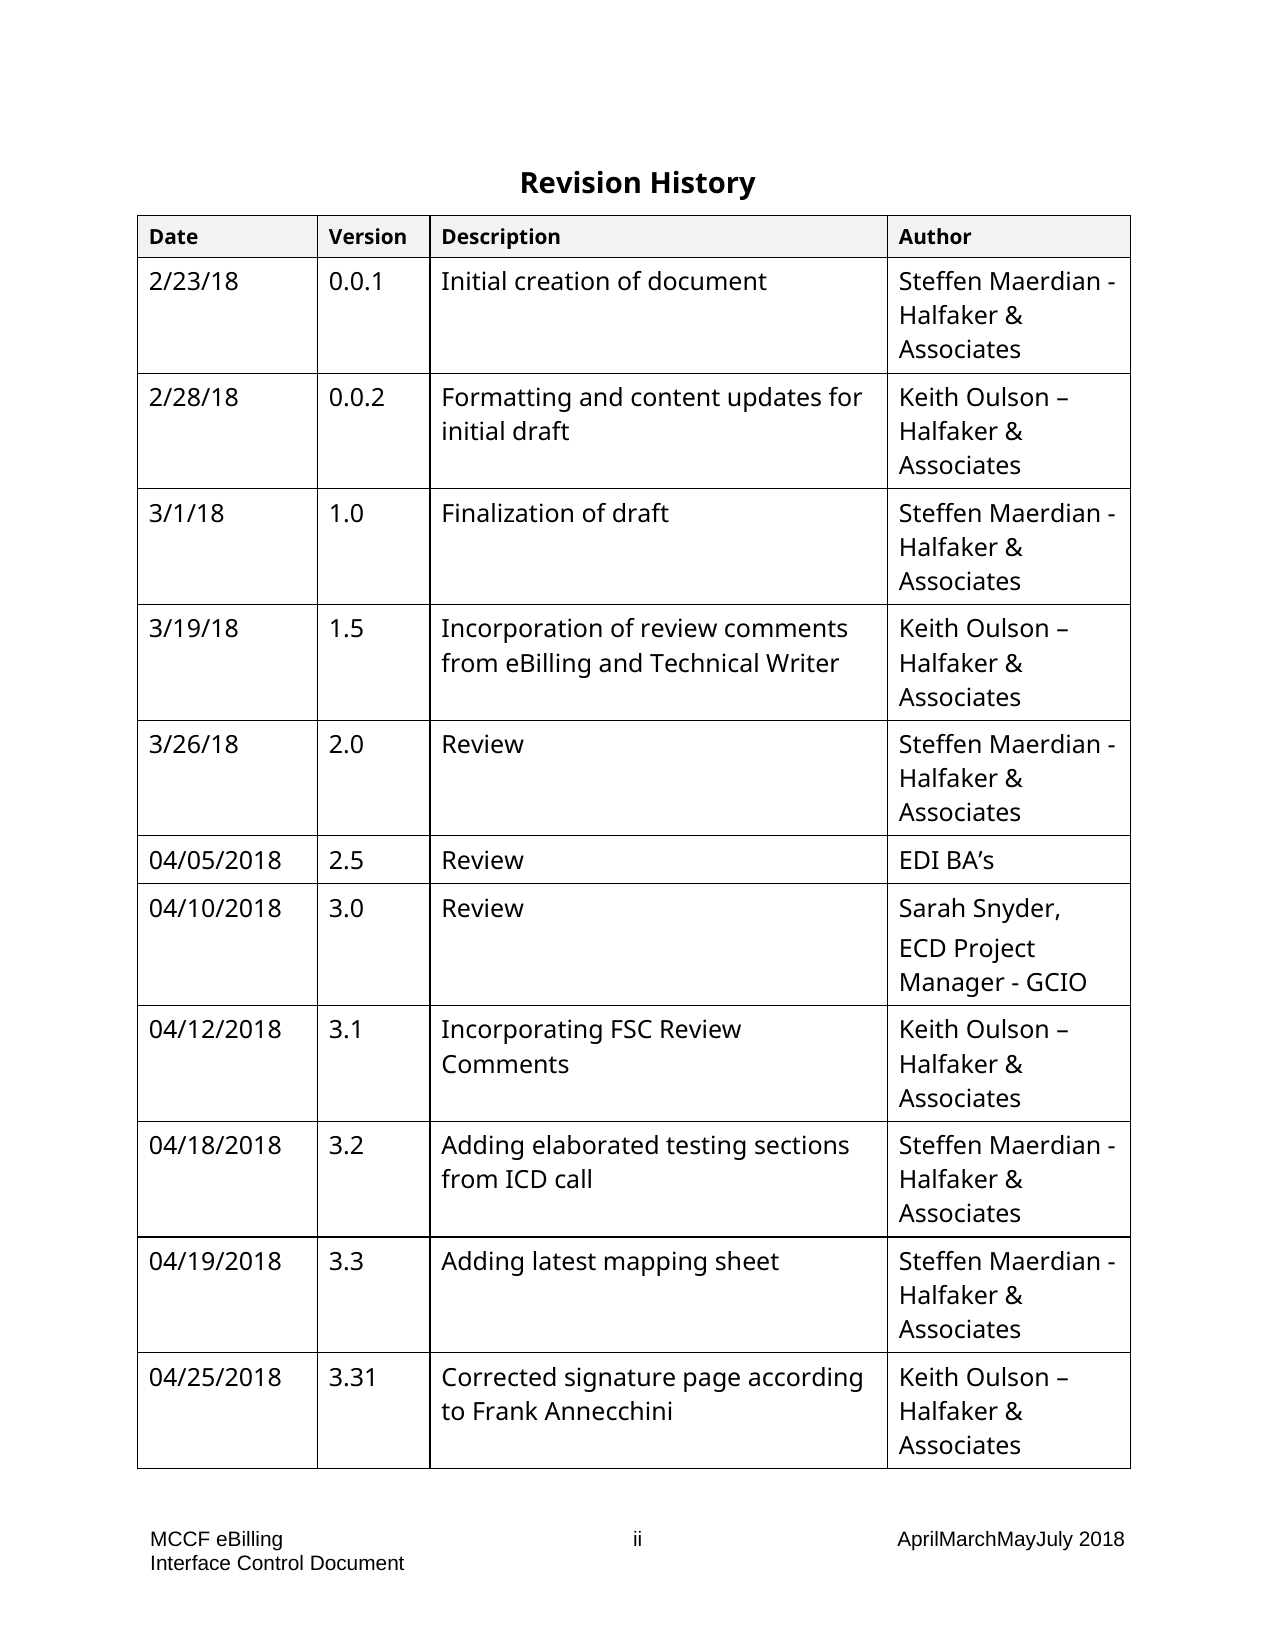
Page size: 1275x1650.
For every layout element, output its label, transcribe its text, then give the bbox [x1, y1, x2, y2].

table_cell [318, 836, 429, 883]
table_cell Steffen Maerdian - Halfaker & Associates [888, 721, 1130, 835]
table_cell 0.0.1 [318, 258, 429, 372]
title Revision History [150, 162, 1125, 202]
table_cell [138, 1006, 317, 1121]
table_cell [318, 1353, 429, 1468]
table_cell 3/1/18 [138, 489, 317, 604]
table_cell [431, 1006, 887, 1121]
table_header Author [888, 216, 1130, 257]
table_cell [431, 1353, 887, 1468]
table_cell Finalization of draft [431, 489, 887, 604]
table_cell [318, 1006, 429, 1121]
table_cell [138, 1353, 317, 1468]
table_cell Keith Oulson – Halfaker & Associates [888, 374, 1130, 488]
table_cell [318, 1122, 429, 1236]
table_cell Initial creation of document [431, 258, 887, 372]
table_cell [888, 884, 1130, 1005]
table_cell Formatting and content updates for initial draft [431, 374, 887, 488]
table_cell [318, 1238, 429, 1352]
table_cell [318, 884, 429, 1005]
table_cell Steffen Maerdian - Halfaker & Associates [888, 489, 1130, 604]
table_header Date [138, 216, 317, 257]
table_cell 2.0 [318, 721, 429, 835]
table_cell 2/28/18 [138, 374, 317, 488]
table_cell [431, 1122, 887, 1236]
table_cell 0.0.2 [318, 374, 429, 488]
table_cell 1.0 [318, 489, 429, 604]
table_cell [888, 1122, 1130, 1236]
table_cell 2/23/18 [138, 258, 317, 372]
table_cell Review [431, 721, 887, 835]
table_cell [431, 884, 887, 1005]
table_cell [138, 1238, 317, 1352]
table_cell [888, 1353, 1130, 1468]
table_cell Keith Oulson – Halfaker & Associates [888, 605, 1130, 719]
table_cell 1.5 [318, 605, 429, 719]
table_cell [138, 884, 317, 1005]
table_cell [431, 836, 887, 883]
table_cell [431, 1238, 887, 1352]
table_header Version [318, 216, 429, 257]
table_cell Incorporation of review comments from eBilling and Technical Writer [431, 605, 887, 719]
table_cell [138, 1122, 317, 1236]
table_cell [888, 1006, 1130, 1121]
table_cell 3/26/18 [138, 721, 317, 835]
table_cell [888, 836, 1130, 883]
table_cell [138, 836, 317, 883]
table_header Description [431, 216, 887, 257]
table_cell Steffen Maerdian - Halfaker & Associates [888, 258, 1130, 372]
table_cell [888, 1238, 1130, 1352]
table_cell 3/19/18 [138, 605, 317, 719]
